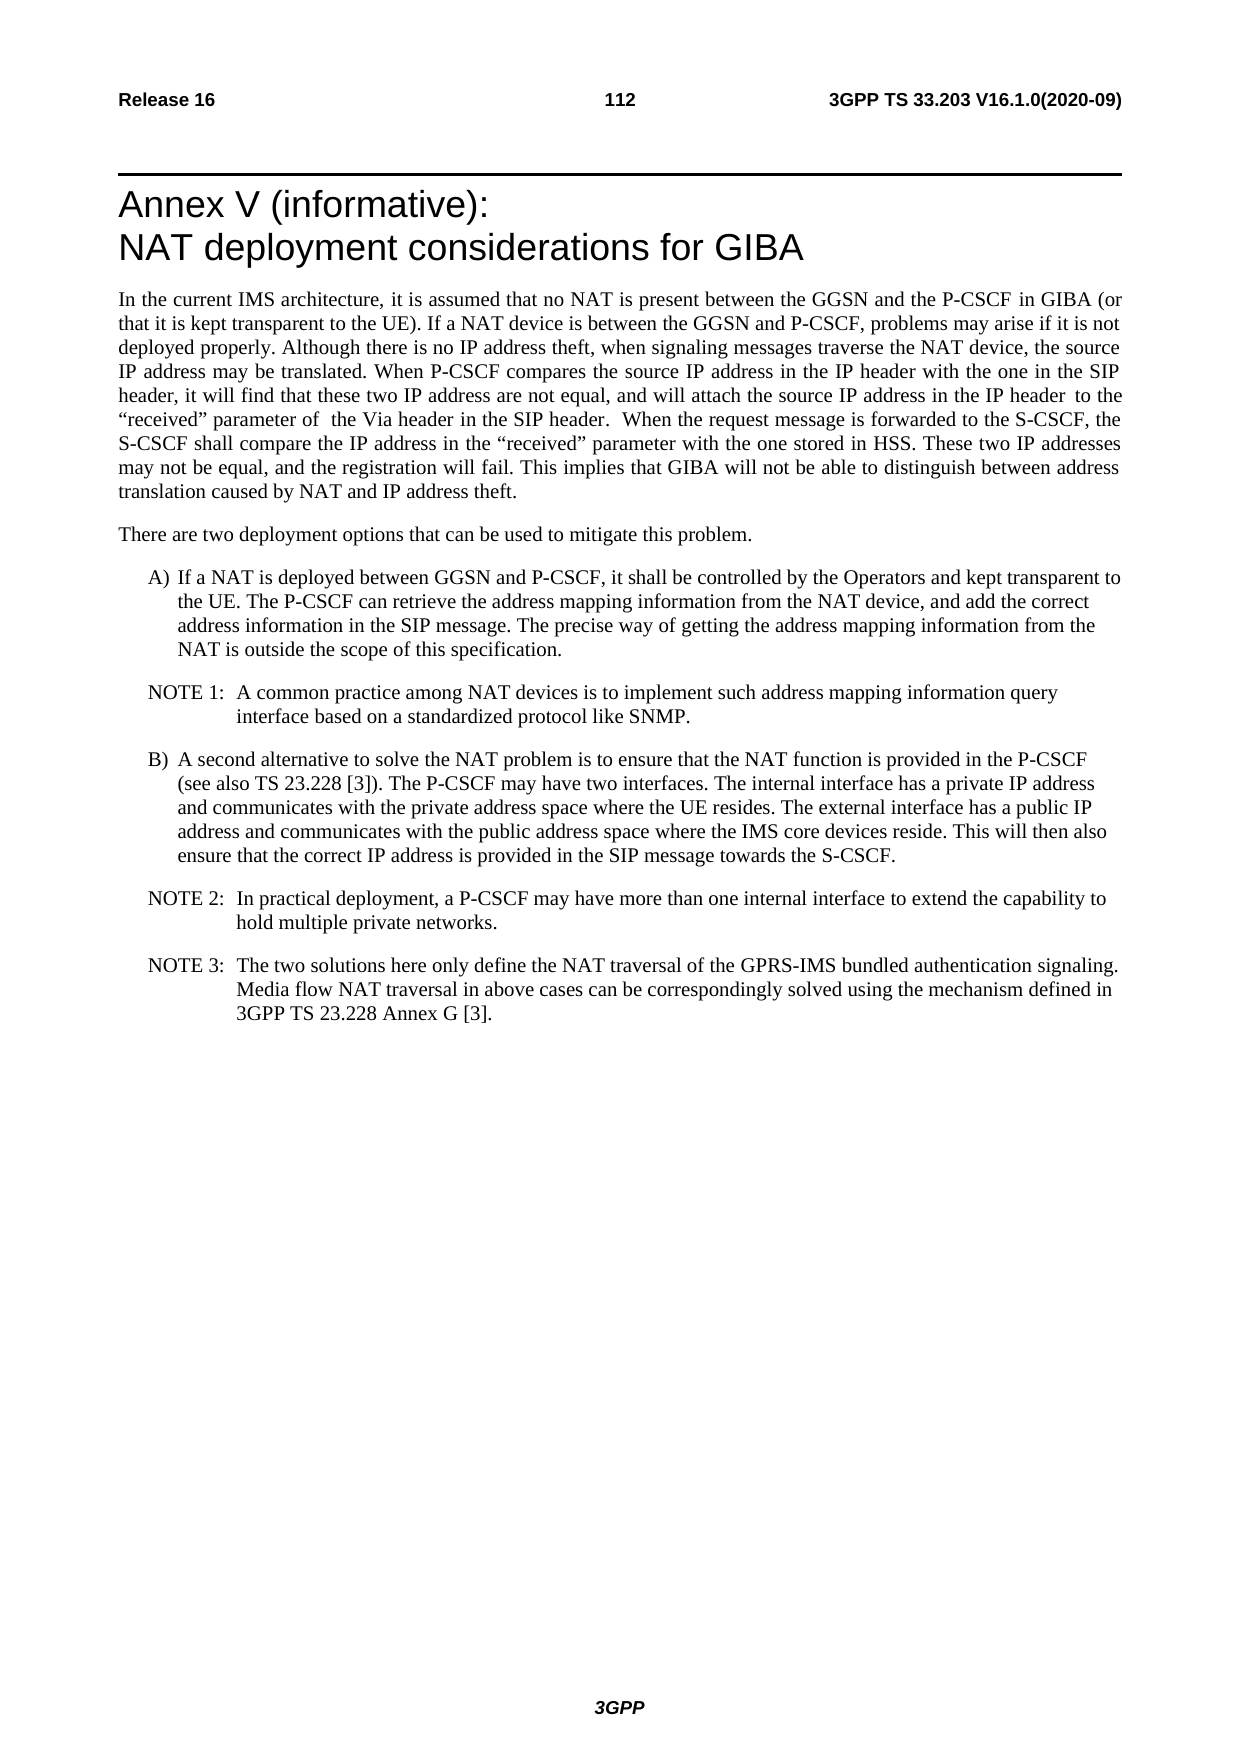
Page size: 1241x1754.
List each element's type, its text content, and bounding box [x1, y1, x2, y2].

text B) A second alternative to solve the NAT problem is to ensure that the NAT function is provided in the P-CSCF (see also TS 23.228 [3]). The P-CSCF may have two interfaces. The internal interface has a private IP address and communicates with the private address space where the UE resides. The external interface has a public IP address and communicates with the public address space where the IMS core devices reside. This will then also ensure that the correct IP address is provided in the SIP message towards the S-CSCF. [148, 747, 1122, 867]
text A) If a NAT is deployed between GGSN and P-CSCF, it shall be controlled by the Operators and kept transparent to the UE. The P-CSCF can retrieve the address mapping information from the NAT device, and add the correct address information in the SIP message. The precise way of getting the address mapping information from the NAT is outside the scope of this specification. [148, 565, 1122, 661]
text NOTE 2: In practical deployment, a P-CSCF may have more than one internal interface to extend the capability to hold multiple private networks. [148, 886, 1122, 934]
text NOTE 3: The two solutions here only define the NAT traversal of the GPRS-IMS bundled authentication signaling. Media flow NAT traversal in above cases can be correspondingly solved using the mechanism defined in 3GPP TS 23.228 Annex G [3]. [148, 953, 1122, 1025]
text NOTE 1: A common practice among NAT devices is to implement such address mapping information query interface based on a standardized protocol like SNMP. [148, 680, 1122, 728]
subtitle Annex V (informative): NAT deployment considerations for GIBA [118, 176, 1122, 268]
text There are two deployment options that can be used to mitigate this problem. [118, 522, 1122, 546]
text In the current IMS architecture, it is assumed that no NAT is present between the GGSN and the P-CSCF in GIBA (or that it is kept transparent to the UE). If a NAT device is between the GGSN and P-CSCF, problems may arise if it is not deployed properly. Although there is no IP address theft, when signaling messages traverse the NAT device, the source IP address may be translated. When P-CSCF compares the source IP address in the IP header with the one in the SIP header, it will find that these two IP address are not equal, and will attach the source IP address in the IP header to the “received” parameter of the Via header in the SIP header. When the request message is forwarded to the S-CSCF, the S-CSCF shall compare the IP address in the “received” parameter with the one stored in HSS. These two IP addresses may not be equal, and the registration will fail. This implies that GIBA will not be able to distinguish between address translation caused by NAT and IP address theft. [118, 287, 1122, 503]
